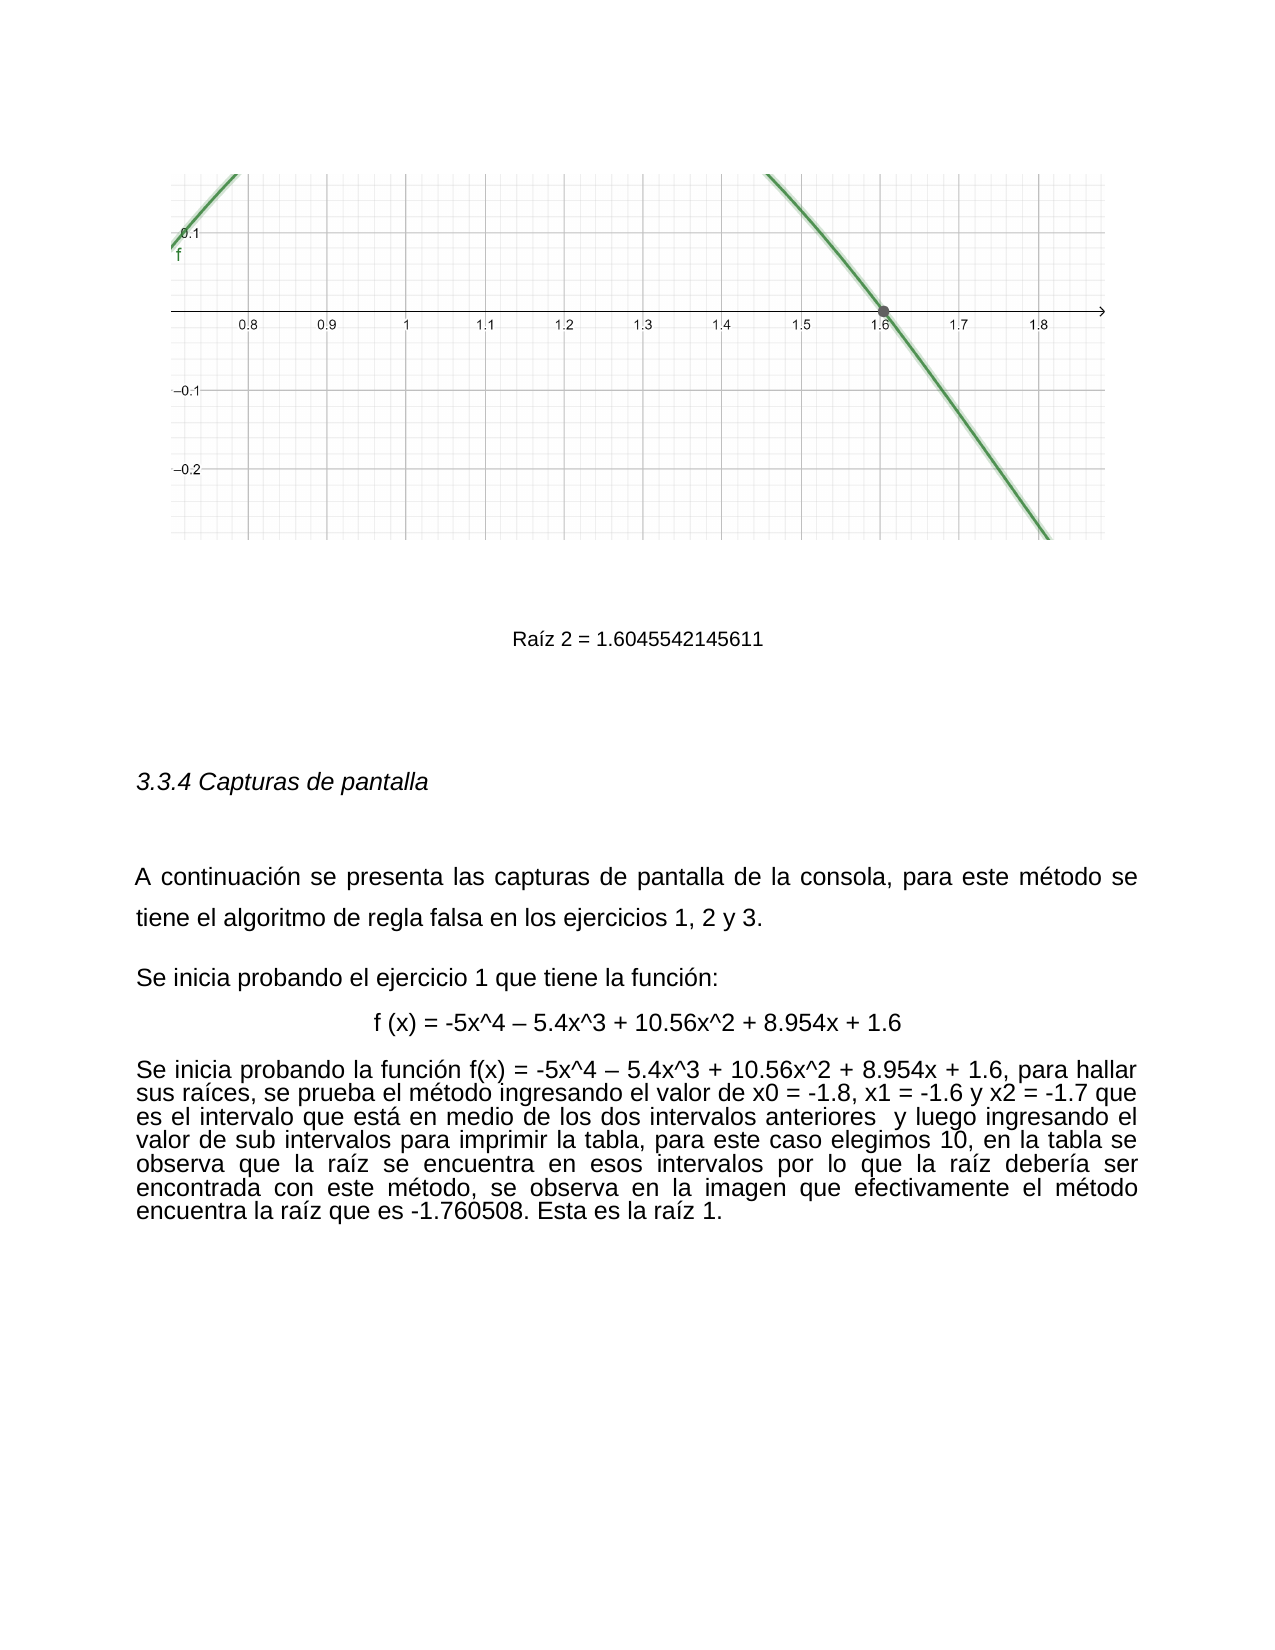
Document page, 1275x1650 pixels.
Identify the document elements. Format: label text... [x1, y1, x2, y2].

text Raíz 2 = 1.6045542145611 [136, 631, 1140, 651]
text A continuación se presenta las capturas de pantalla de la consola, para este método se tiene el algoritmo de regla falsa en los ejercicios 1, 2 y 3. [134, 862, 1140, 932]
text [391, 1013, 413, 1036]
text Se inicia probando el ejercicio 1 que tiene la función: [136, 967, 1140, 991]
text f (x) = -5x^4 – 5.4x^3 + 10.56x^2 + 8.954x + 1.6 [411, 1013, 1140, 1036]
text 3.3.4 Capturas de pantalla [136, 767, 1140, 796]
text Se inicia probando la función f(x) = -5x^4 – 5.4x^3 + 10.56x^2 + 8.954x + 1.6, para hallar sus raíces, se prueba el método ingresando el valor de x0 = -1.8, x1 = -1.6 y x2 = -1.7 que es el intervalo que está en medio de los dos intervalos anteriores y luego ingresando el valor de sub intervalos para imprimir la tabla, para este caso elegimos 10, en la tabla se observa que la raíz se encuentra en esos intervalos por lo que la raíz debería ser encontrada con este método, se observa en la imagen que efectivamente el método encuentra la raíz que es -1.760508. Esta es la raíz 1. [136, 1060, 1140, 1225]
text f (x) = -5x^4 – 5.4x^3 + 10.56x^2 + 8.954x + 1.6 [136, 1013, 393, 1036]
picture [171, 174, 1105, 540]
